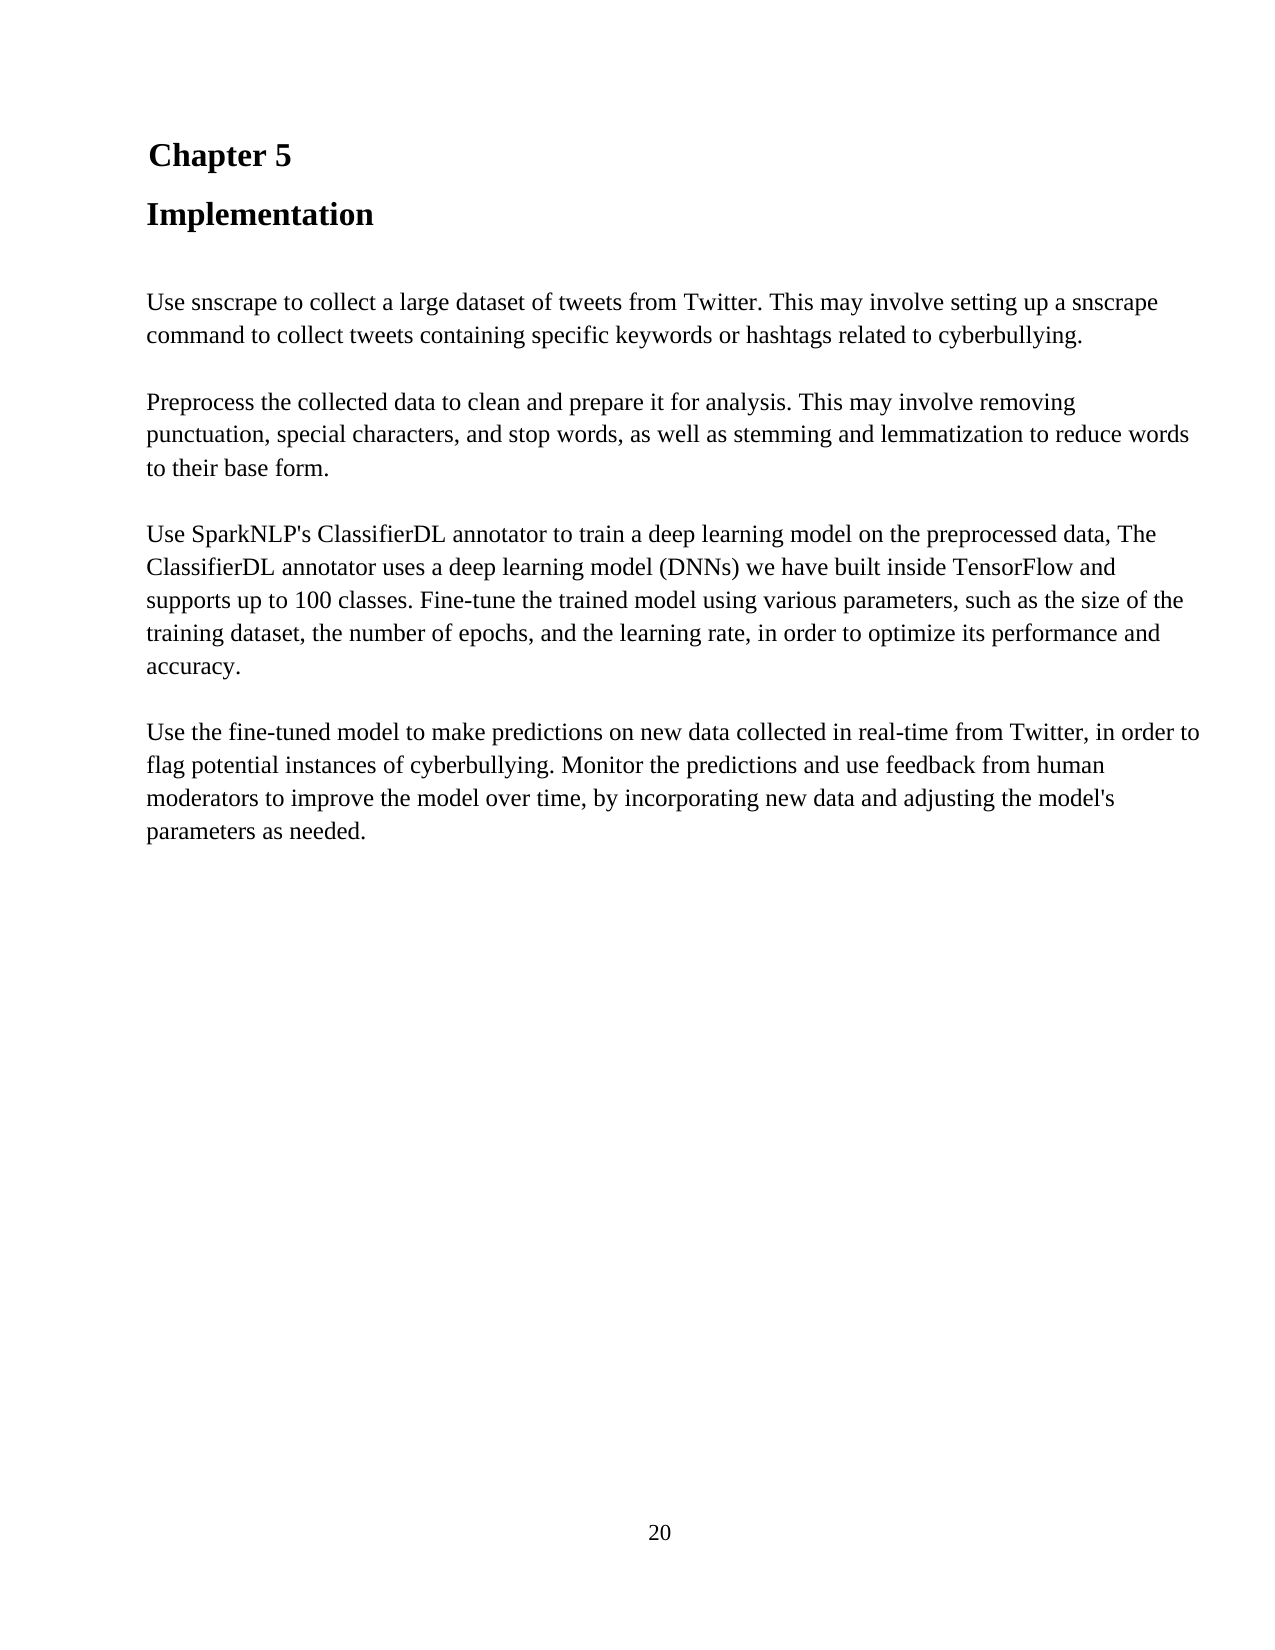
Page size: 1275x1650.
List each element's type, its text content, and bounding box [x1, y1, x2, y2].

text Use snscrape to collect a large dataset of tweets from Twitter. This may involve setting up a snscrape command to collect tweets containing specific keywords or hashtags related to cyberbullying. [146, 287, 1204, 349]
text Implementation [146, 194, 1162, 233]
text Preprocess the collected data to clean and prepare it for analysis. This may involve removing punctuation, special characters, and stop words, as well as stemming and lemmatization to reduce words to their base form. [146, 387, 1204, 481]
subtitle Chapter 5 [148, 135, 1204, 174]
text Use SparkNLP's ClassifierDL annotator to train a deep learning model on the preprocessed data, The ClassifierDL annotator uses a deep learning model (DNNs) we have built inside TensorFlow and supports up to 100 classes. Fine-tune the trained model using various parameters, such as the size of the training dataset, the number of epochs, and the learning rate, in order to optimize its performance and accuracy. [146, 519, 1204, 679]
text Use the fine-tuned model to make predictions on new data collected in real-time from Twitter, in order to flag potential instances of cyberbullying. Monitor the predictions and use feedback from human moderators to improve the model over time, by incorporating new data and adjusting the model's parameters as needed. [146, 717, 1204, 844]
